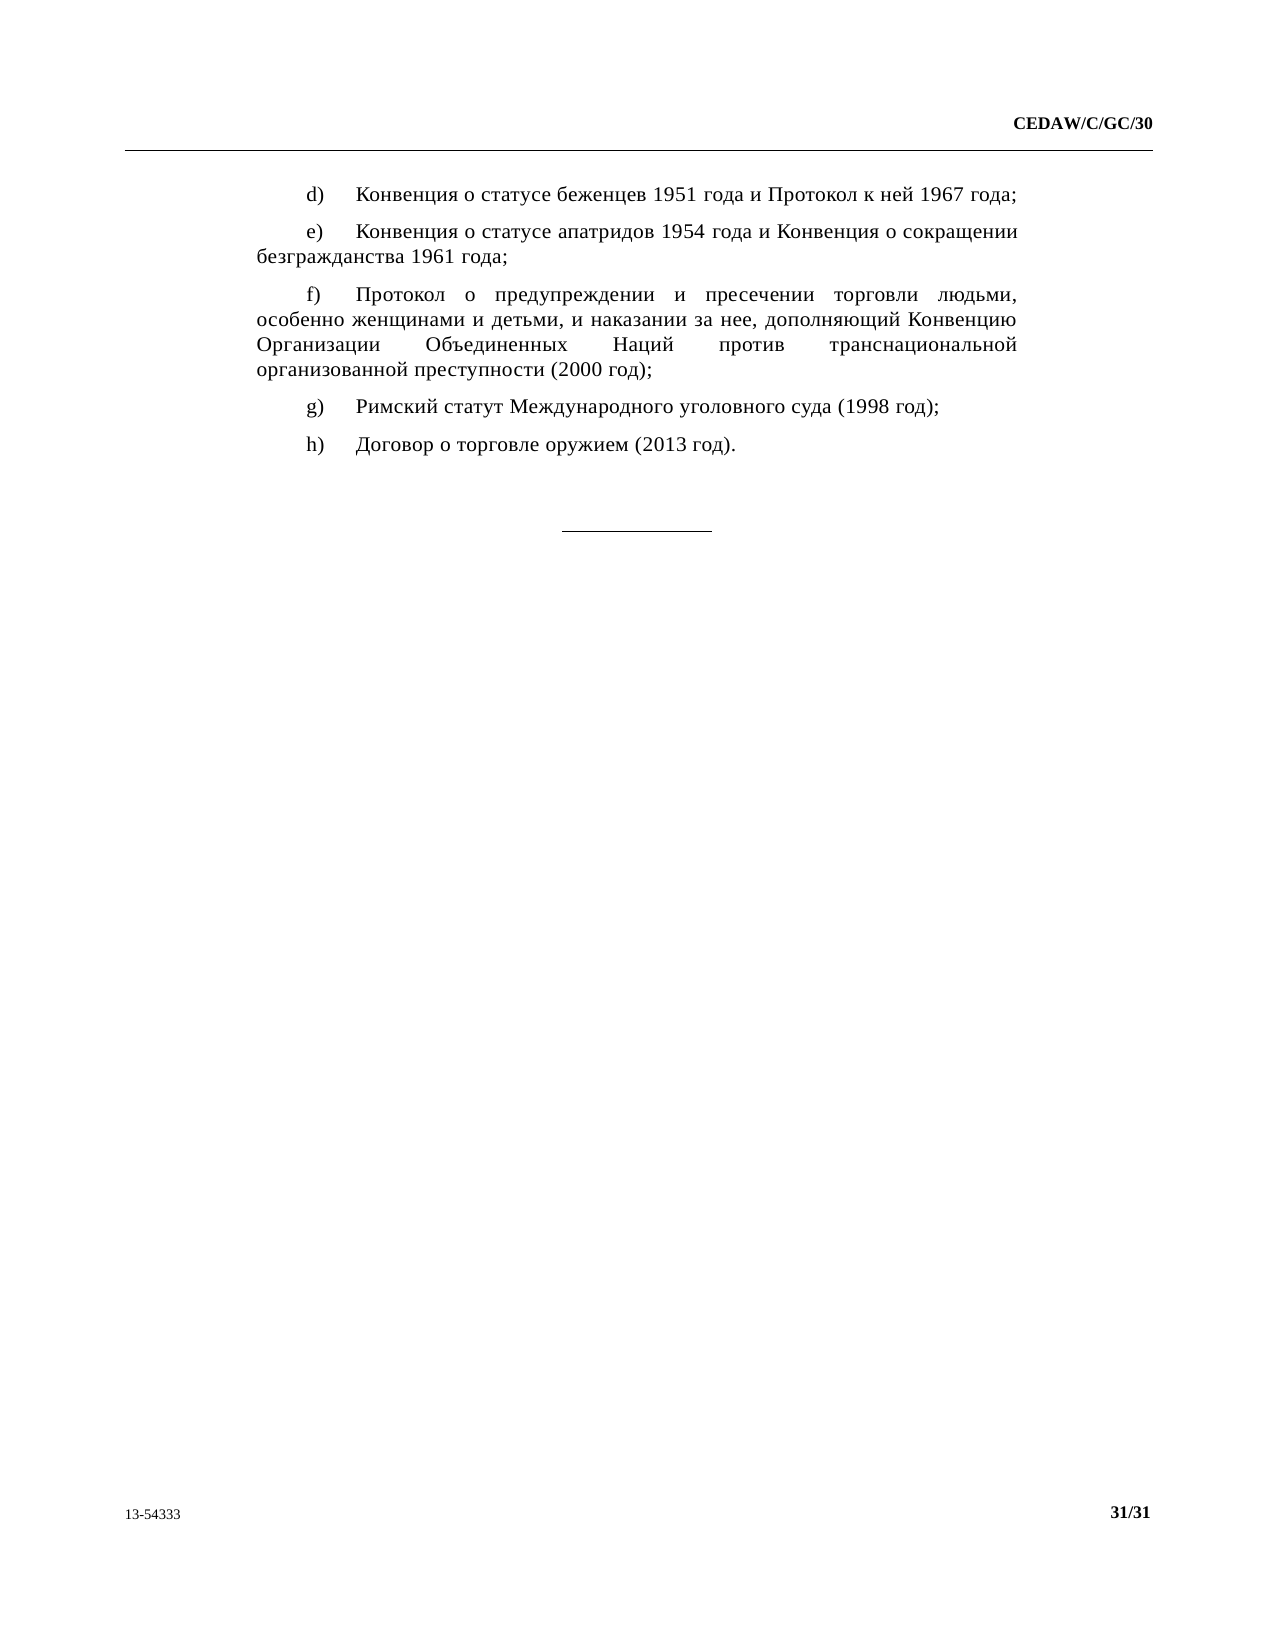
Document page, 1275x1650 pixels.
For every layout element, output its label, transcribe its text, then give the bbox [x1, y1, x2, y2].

text f) Протокол о предупреждении и пресечении торговли людьми, особенно женщинами и детьми, и наказании за нее, дополняющий Конвенцию Организации Объединенных Наций против транснациональной организованной преступности (2000 год); [256, 281, 1018, 381]
text h) Договор о торговле оружием (2013 год). [256, 431, 1018, 456]
text d) Конвенция о статусе беженцев 1951 года и Протокол к ней 1967 года; [256, 181, 1018, 206]
text g) Римский статут Международного уголовного суда (1998 год); [256, 394, 1018, 419]
text e) Конвенция о статусе апатридов 1954 года и Конвенция о сокращении безгражданства 1961 года; [256, 219, 1018, 269]
